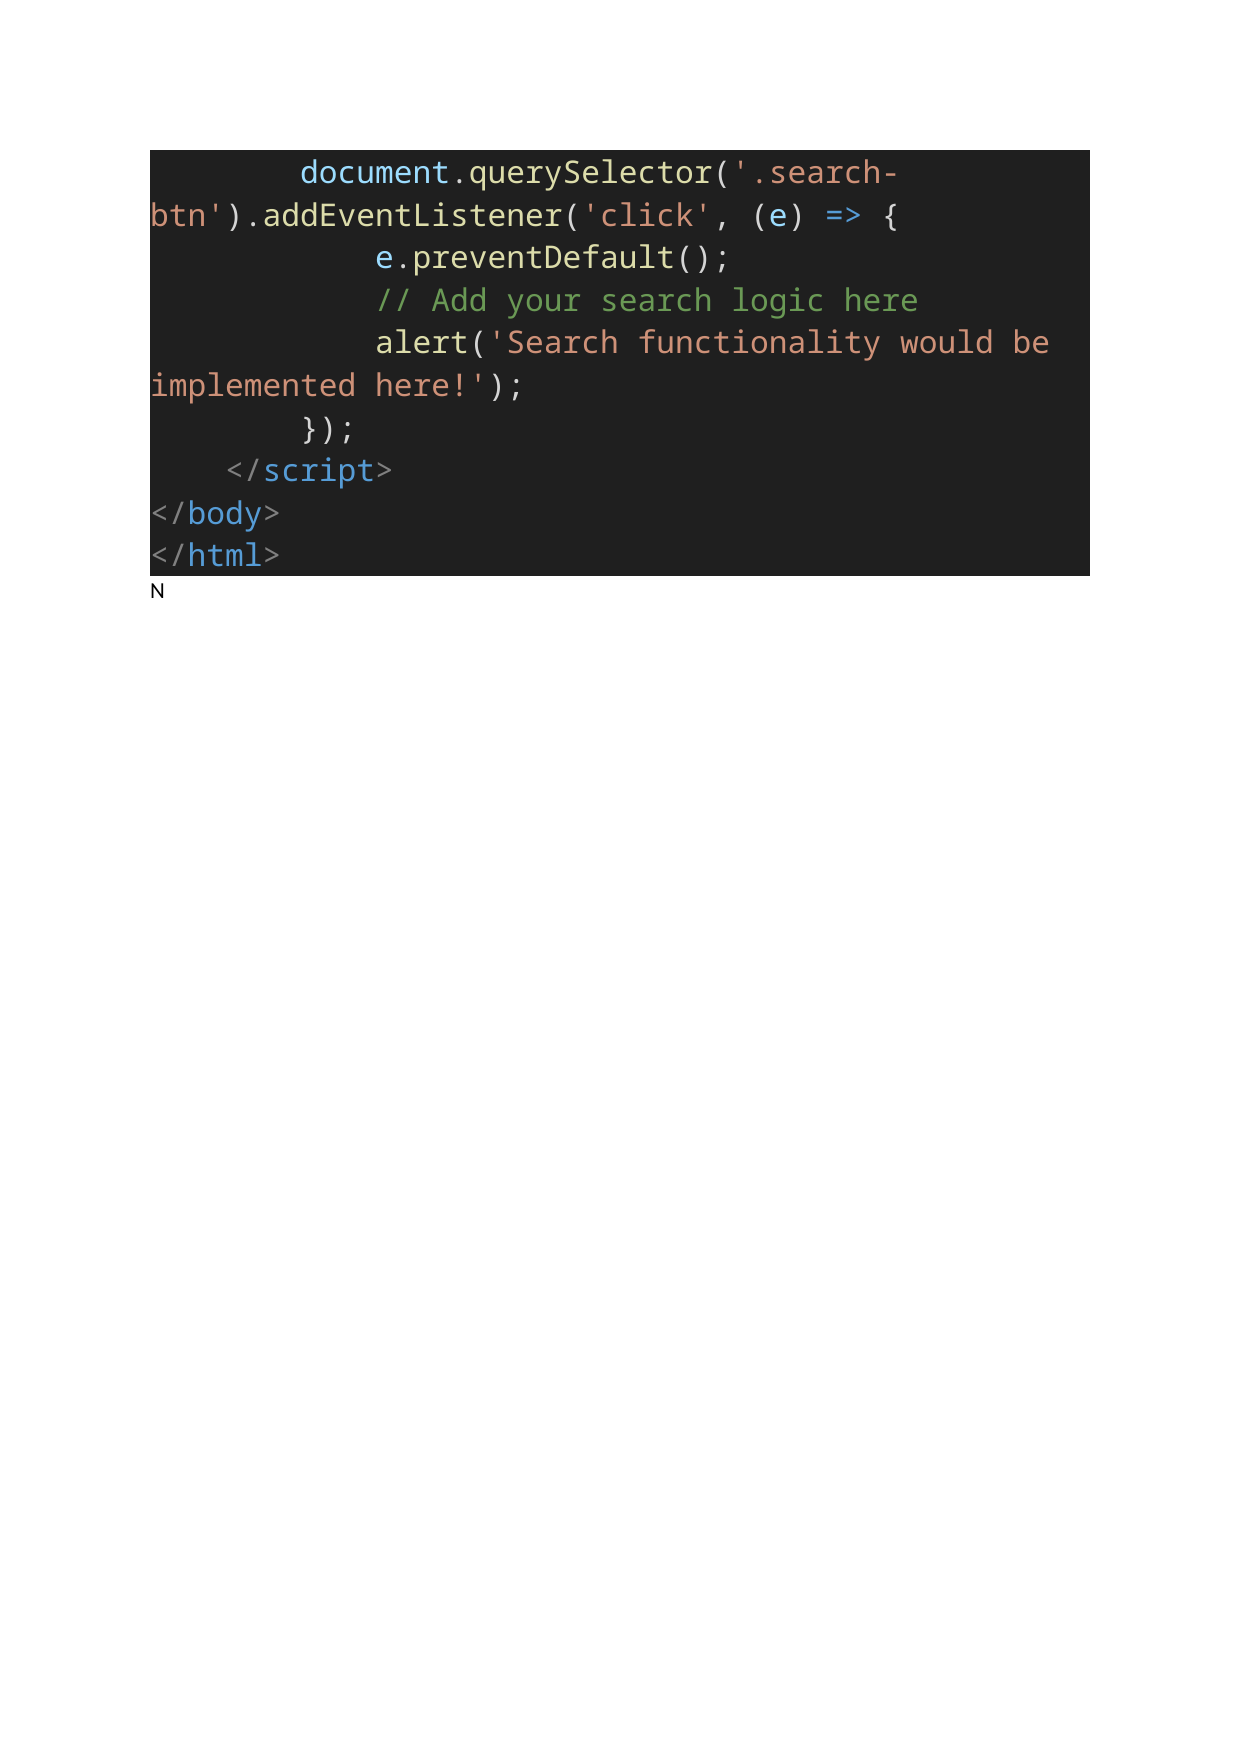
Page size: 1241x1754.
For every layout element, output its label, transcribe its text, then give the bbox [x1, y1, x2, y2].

text document.querySelector('.search-btn').addEventListener('click', (e) => { [150, 150, 1090, 235]
text }); [150, 406, 1090, 448]
text alert('Search functionality would be implemented here!'); [150, 320, 1090, 406]
text </body> [150, 491, 1090, 533]
text </script> [150, 448, 1090, 491]
text // Add your search logic here [150, 278, 1090, 320]
text e.preventDefault(); [150, 235, 1090, 278]
text N [150, 576, 1090, 604]
text </html> [150, 533, 1090, 576]
